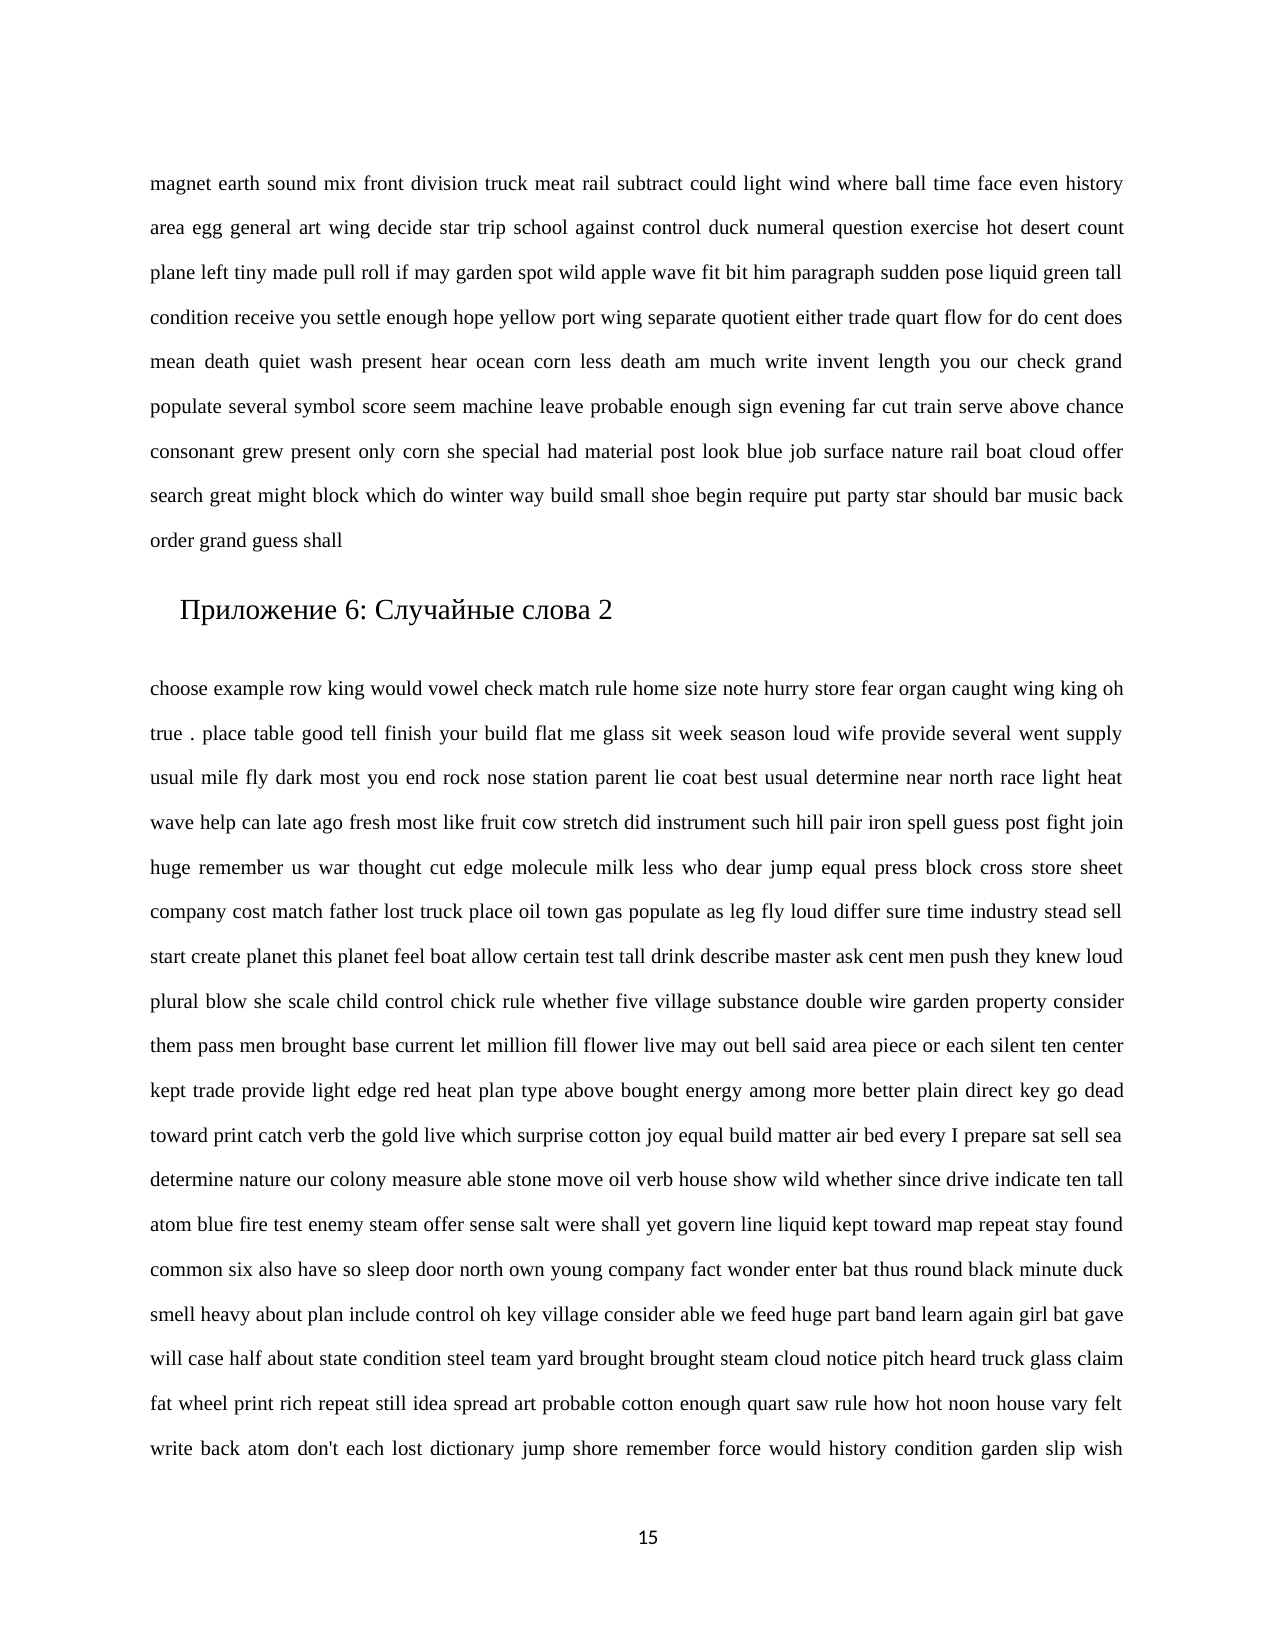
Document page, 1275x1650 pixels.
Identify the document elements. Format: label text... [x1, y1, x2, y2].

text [150, 655, 1125, 1459]
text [150, 150, 1125, 552]
text Приложение 6: Случайные слова 2 [150, 581, 1125, 626]
